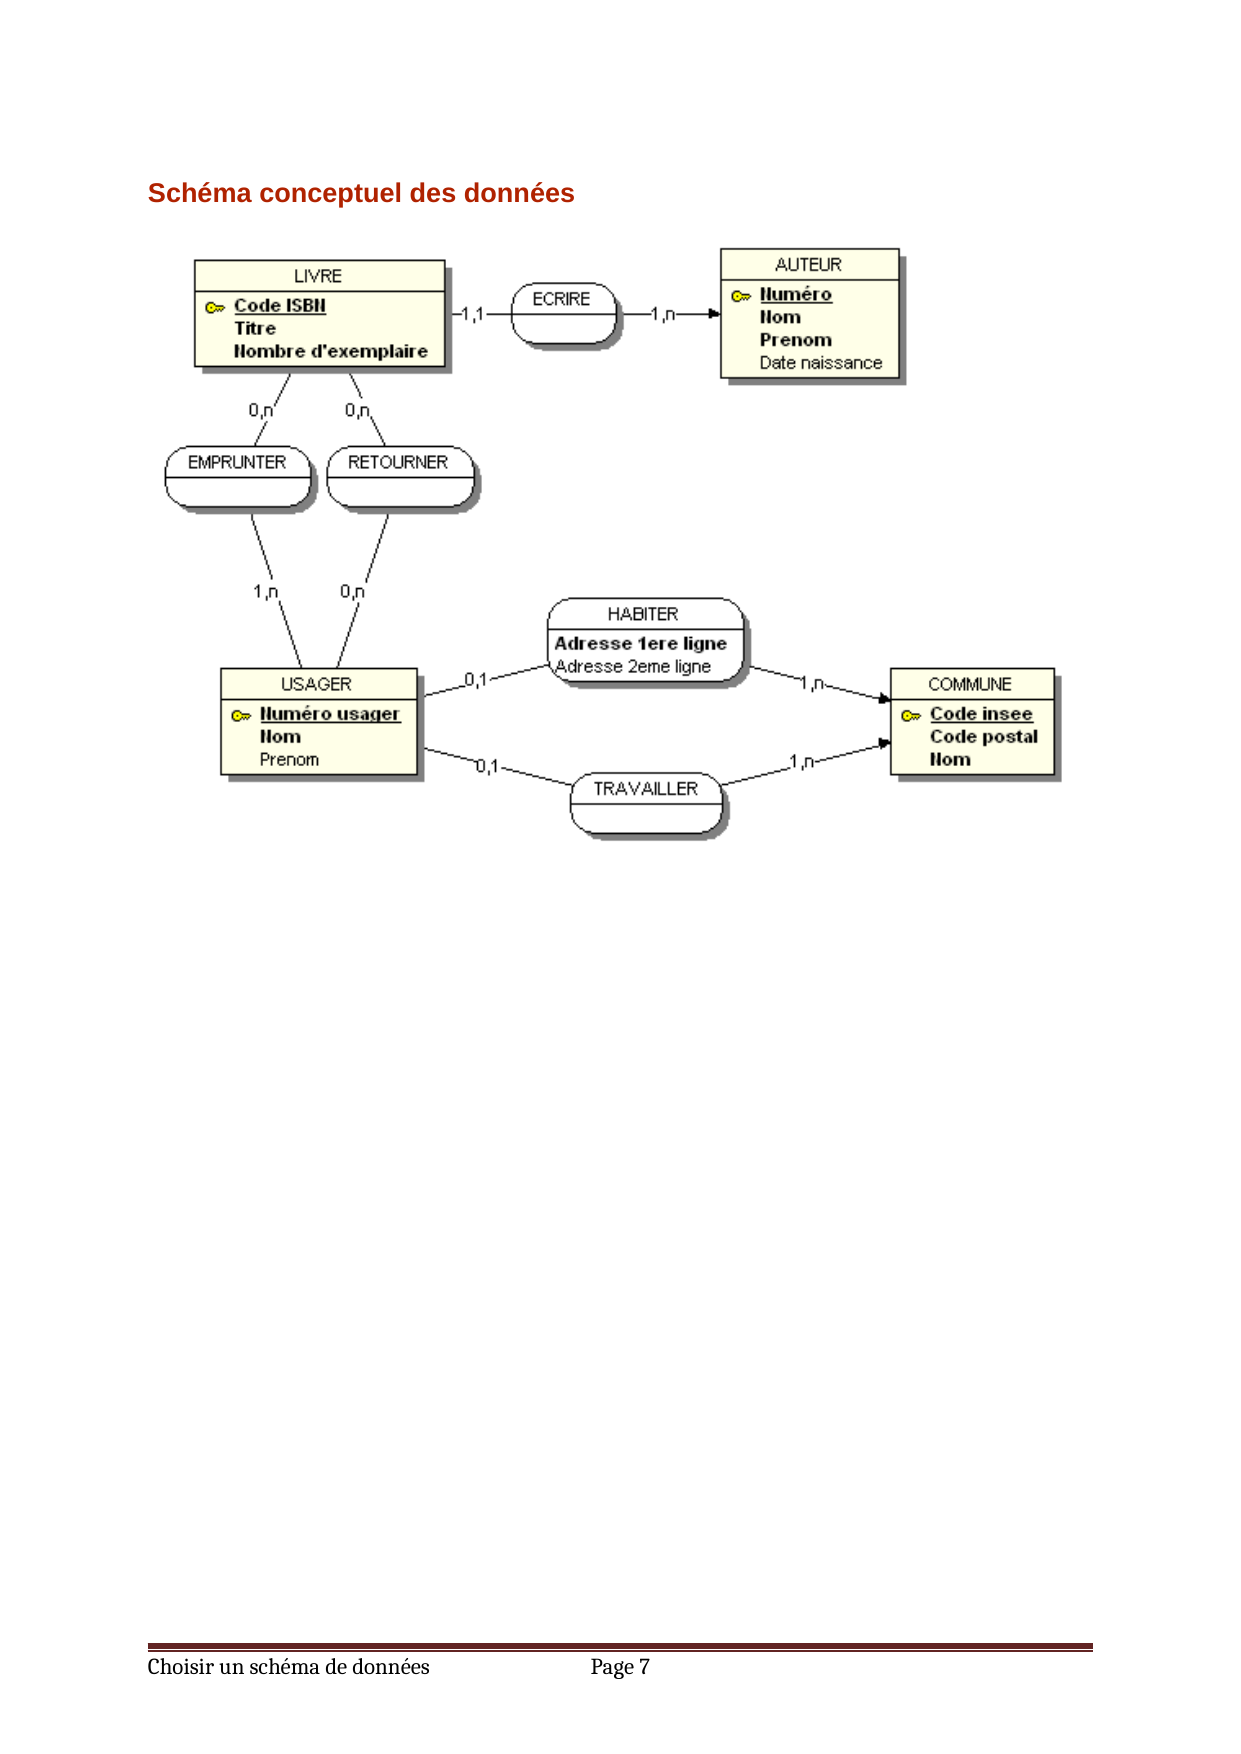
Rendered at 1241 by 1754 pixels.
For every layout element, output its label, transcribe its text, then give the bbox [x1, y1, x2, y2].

subtitle Schéma conceptuel des données [148, 177, 1093, 208]
picture [147, 237, 1093, 877]
